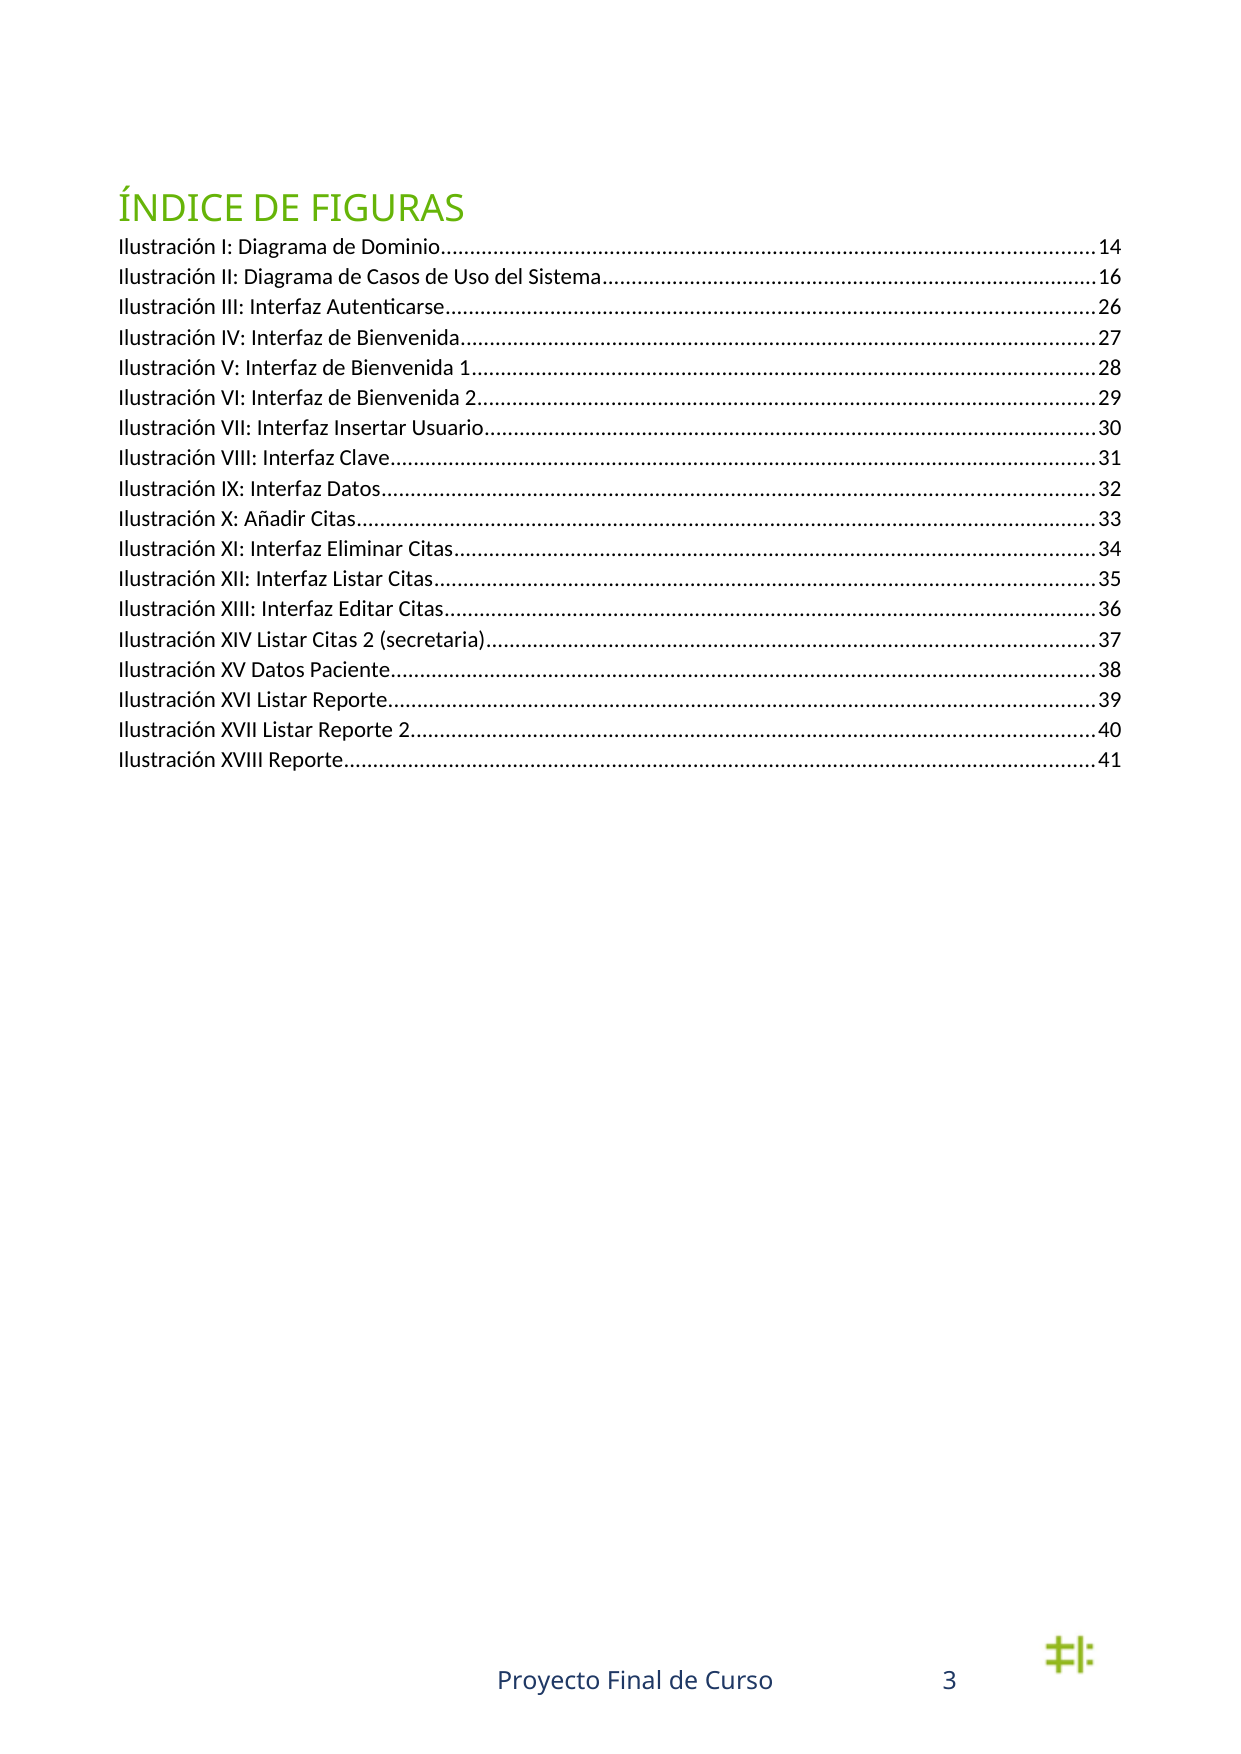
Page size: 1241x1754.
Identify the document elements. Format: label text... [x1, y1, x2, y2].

picture [1032, 1625, 1104, 1684]
text Ilustración VII: Interfaz Insertar Usuario 30 [118, 413, 1122, 441]
text Ilustración VIII: Interfaz Clave 31 [118, 443, 1122, 472]
text Ilustración IV: Interfaz de Bienvenida 27 [118, 323, 1122, 351]
text Ilustración XVI Listar Reporte 39 [118, 685, 1122, 713]
text Ilustración XV Datos Paciente 38 [118, 655, 1122, 683]
text Ilustración XVII Listar Reporte 2 40 [118, 715, 1122, 743]
text Ilustración III: Interfaz Autenticarse 26 [118, 292, 1122, 321]
text Ilustración XI: Interfaz Eliminar Citas 34 [118, 534, 1122, 562]
text Ilustración XIV Listar Citas 2 (secretaria) 37 [118, 625, 1122, 653]
text Ilustración X: Añadir Citas 33 [118, 504, 1122, 532]
subtitle ÍNDICE DE FIGURAS [118, 181, 1122, 232]
text Ilustración II: Diagrama de Casos de Uso del Sistema 16 [118, 262, 1122, 290]
text Ilustración XVIII Reporte 41 [118, 746, 1122, 774]
text Ilustración VI: Interfaz de Bienvenida 2 29 [118, 383, 1122, 411]
text Ilustración IX: Interfaz Datos 32 [118, 474, 1122, 502]
text Ilustración XII: Interfaz Listar Citas 35 [118, 564, 1122, 592]
text Ilustración XIII: Interfaz Editar Citas 36 [118, 594, 1122, 623]
text Ilustración V: Interfaz de Bienvenida 1 28 [118, 353, 1122, 381]
text Ilustración I: Diagrama de Dominio 14 [118, 232, 1122, 260]
